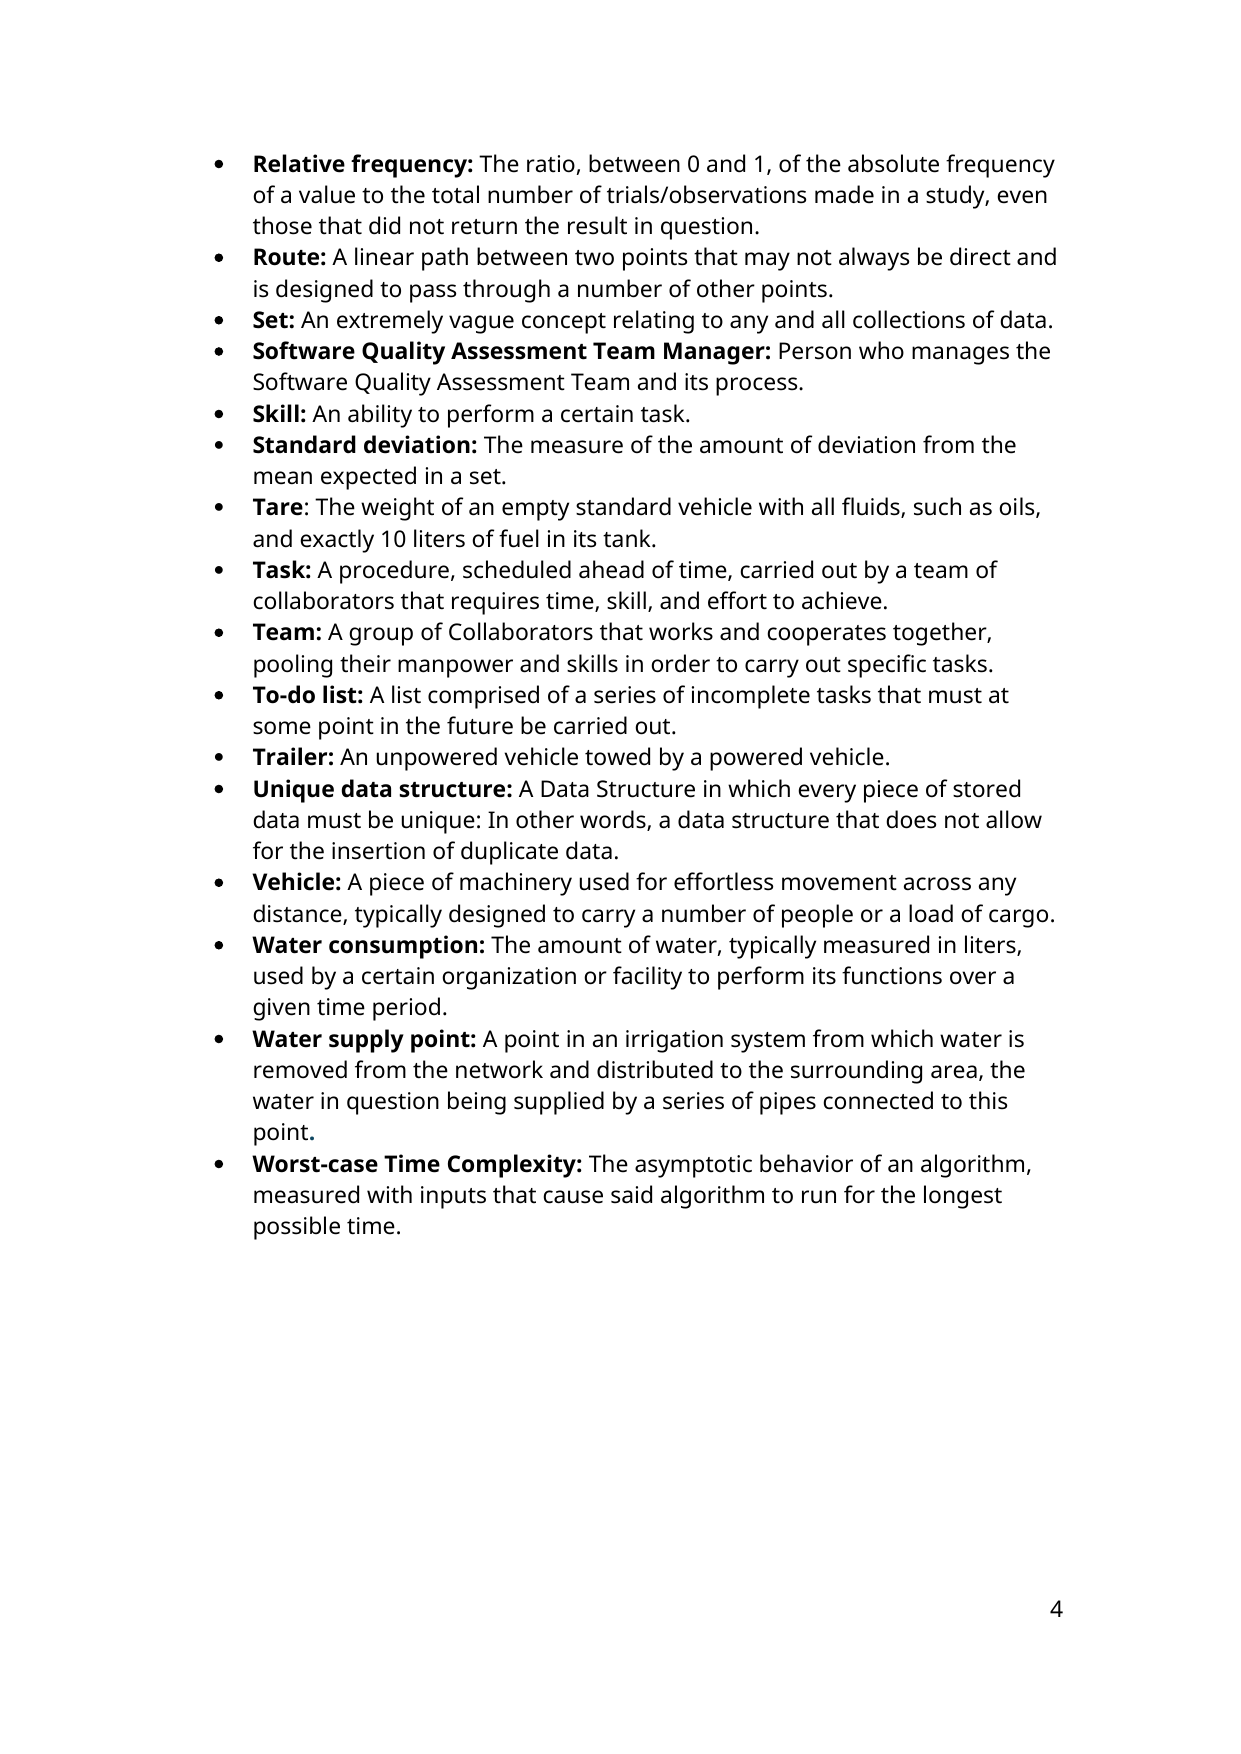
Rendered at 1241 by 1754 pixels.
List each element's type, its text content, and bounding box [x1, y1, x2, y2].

list Route: A linear path between two points that may not always be direct and is designed to pass through a number of other points. [215, 241, 1063, 304]
list Unique data structure: A Data Structure in which every piece of stored data must be unique: In other words, a data structure that does not allow for the insertion of duplicate data. [215, 773, 1063, 866]
list Team: A group of Collaborators that works and cooperates together, pooling their manpower and skills in order to carry out specific tasks. [215, 616, 1063, 679]
list Water supply point: A point in an irrigation system from which water is removed from the network and distributed to the surrounding area, the water in question being supplied by a series of pipes connected to this point. [215, 1023, 1063, 1148]
list Trailer: An unpowered vehicle towed by a powered vehicle. [215, 741, 1063, 773]
list Water consumption: The amount of water, typically measured in liters, used by a certain organization or facility to perform its functions over a given time period. [215, 929, 1063, 1023]
list Vehicle: A piece of machinery used for effortless movement across any distance, typically designed to carry a number of people or a load of cargo. [215, 866, 1063, 929]
list Set: An extremely vague concept relating to any and all collections of data. [215, 304, 1063, 335]
list Tare: The weight of an empty standard vehicle with all fluids, such as oils, and exactly 10 liters of fuel in its tank. [215, 491, 1063, 554]
list Standard deviation: The measure of the amount of deviation from the mean expected in a set. [215, 429, 1063, 491]
list Software Quality Assessment Team Manager: Person who manages the Software Quality Assessment Team and its process. [215, 335, 1063, 398]
list Worst-case Time Complexity: The asymptotic behavior of an algorithm, measured with inputs that cause said algorithm to run for the longest possible time. [215, 1148, 1063, 1241]
list Skill: An ability to perform a certain task. [215, 398, 1063, 429]
list Task: A procedure, scheduled ahead of time, carried out by a team of collaborators that requires time, skill, and effort to achieve. [215, 554, 1063, 616]
list Relative frequency: The ratio, between 0 and 1, of the absolute frequency of a value to the total number of trials/observations made in a study, even those that did not return the result in question. [215, 148, 1063, 241]
list To-do list: A list comprised of a series of incomplete tasks that must at some point in the future be carried out. [215, 679, 1063, 741]
